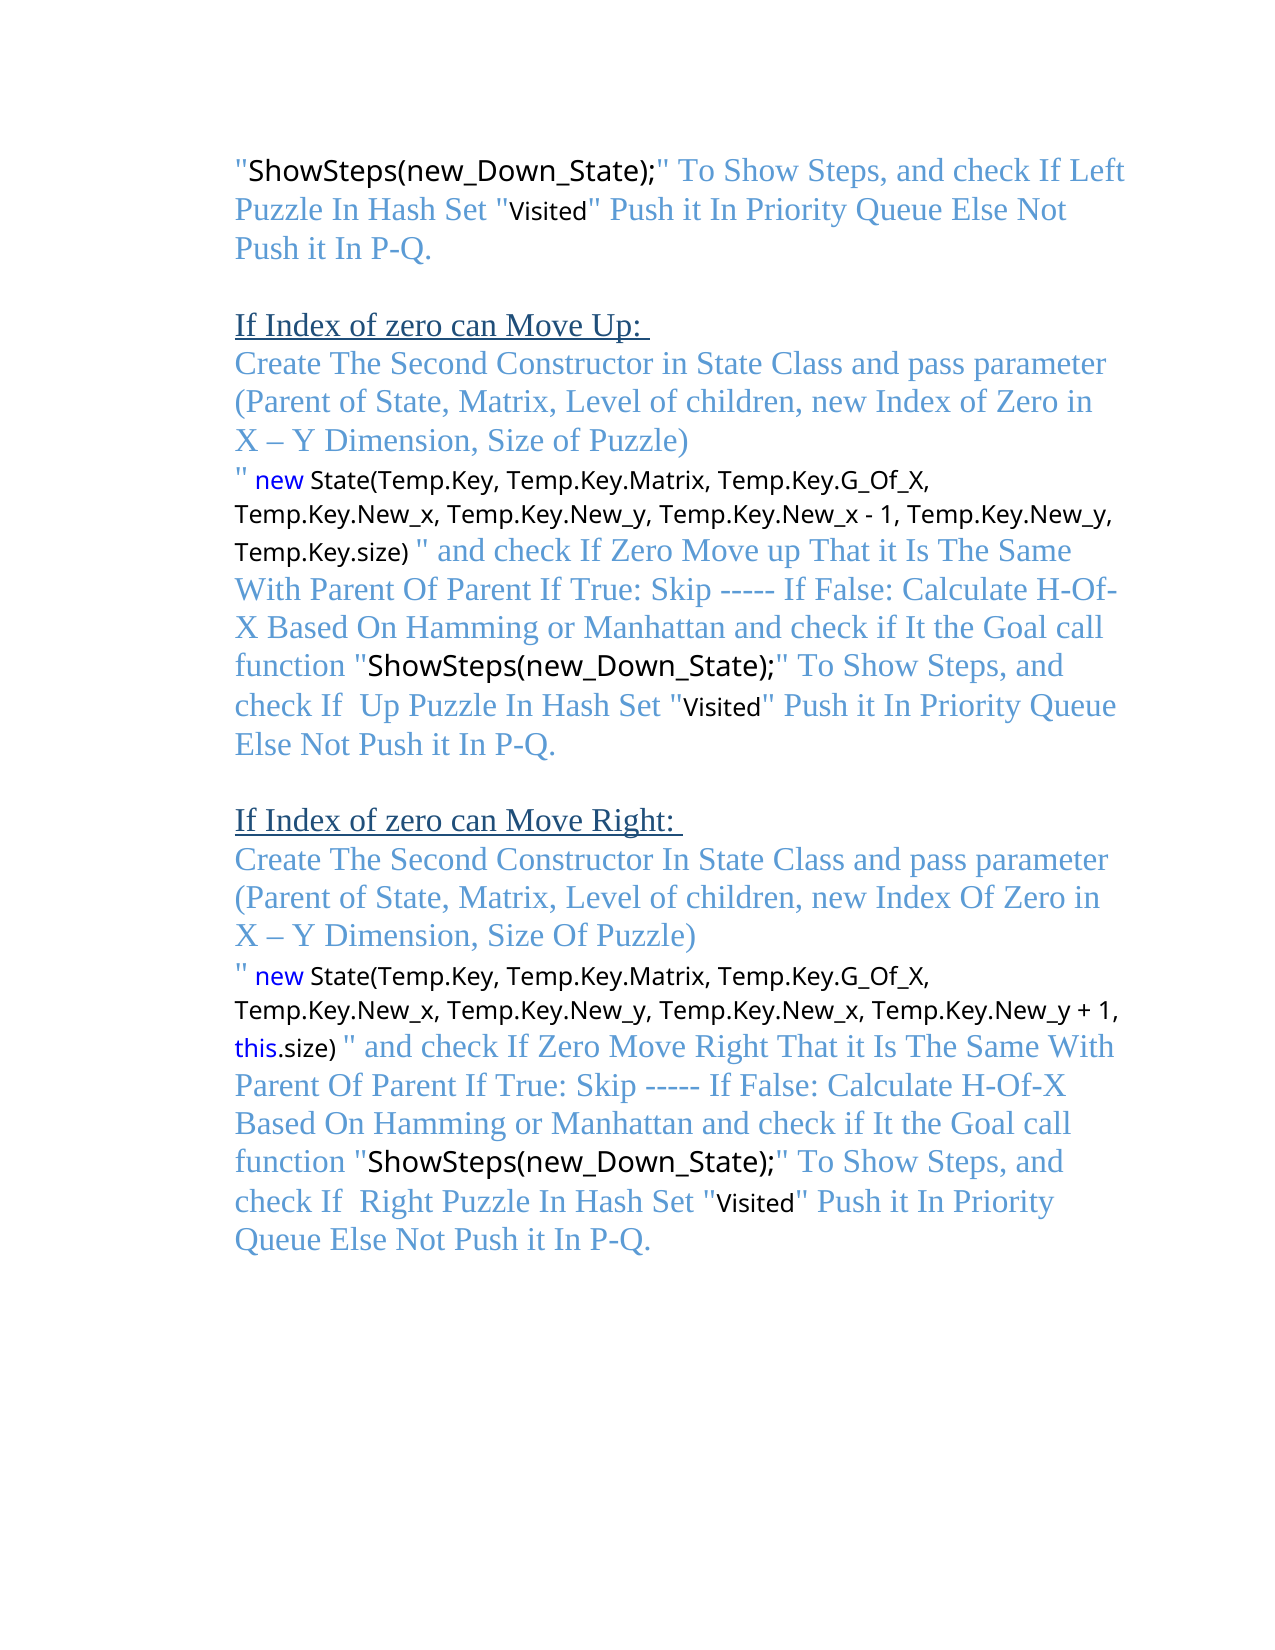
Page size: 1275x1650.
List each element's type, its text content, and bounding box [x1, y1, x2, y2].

list Create The Second Constructor in State Class and pass parameter (Parent of State, Matrix, Level of children, new Index of Zero in X – Y Dimension, Size of Puzzle) [234, 343, 1125, 458]
list " new State(Temp.Key, Temp.Key.Matrix, Temp.Key.G_Of_X, Temp.Key.New_x, Temp.Key.New_y, Temp.Key.New_x, Temp.Key.New_y + 1, this.size) " and check If Zero Move Right That it Is The Same With Parent Of Parent If True: Skip ----- If False: Calculate H-Of-X Based On Hamming or Manhattan and check if It the Goal call function "ShowSteps(new_Down_State);" To Show Steps, and check If Right Puzzle In Hash Set "Visited" Push it In Priority Queue Else Not Push it In P-Q. [234, 954, 1125, 1258]
list If Index of zero can Move Up: [234, 305, 1125, 343]
list If Index of zero can Move Right: [234, 801, 1125, 839]
list Create The Second Constructor In State Class and pass parameter (Parent of State, Matrix, Level of children, new Index Of Zero in X – Y Dimension, Size Of Puzzle) [234, 839, 1125, 954]
list " new State(Temp.Key, Temp.Key.Matrix, Temp.Key.G_Of_X, Temp.Key.New_x, Temp.Key.New_y, Temp.Key.New_x - 1, Temp.Key.New_y, Temp.Key.size) " and check If Zero Move up That it Is The Same With Parent Of Parent If True: Skip ----- If False: Calculate H-Of-X Based On Hamming or Manhattan and check if It the Goal call function "ShowSteps(new_Down_State);" To Show Steps, and check If Up Puzzle In Hash Set "Visited" Push it In Priority Queue Else Not Push it In P-Q. [234, 458, 1125, 762]
